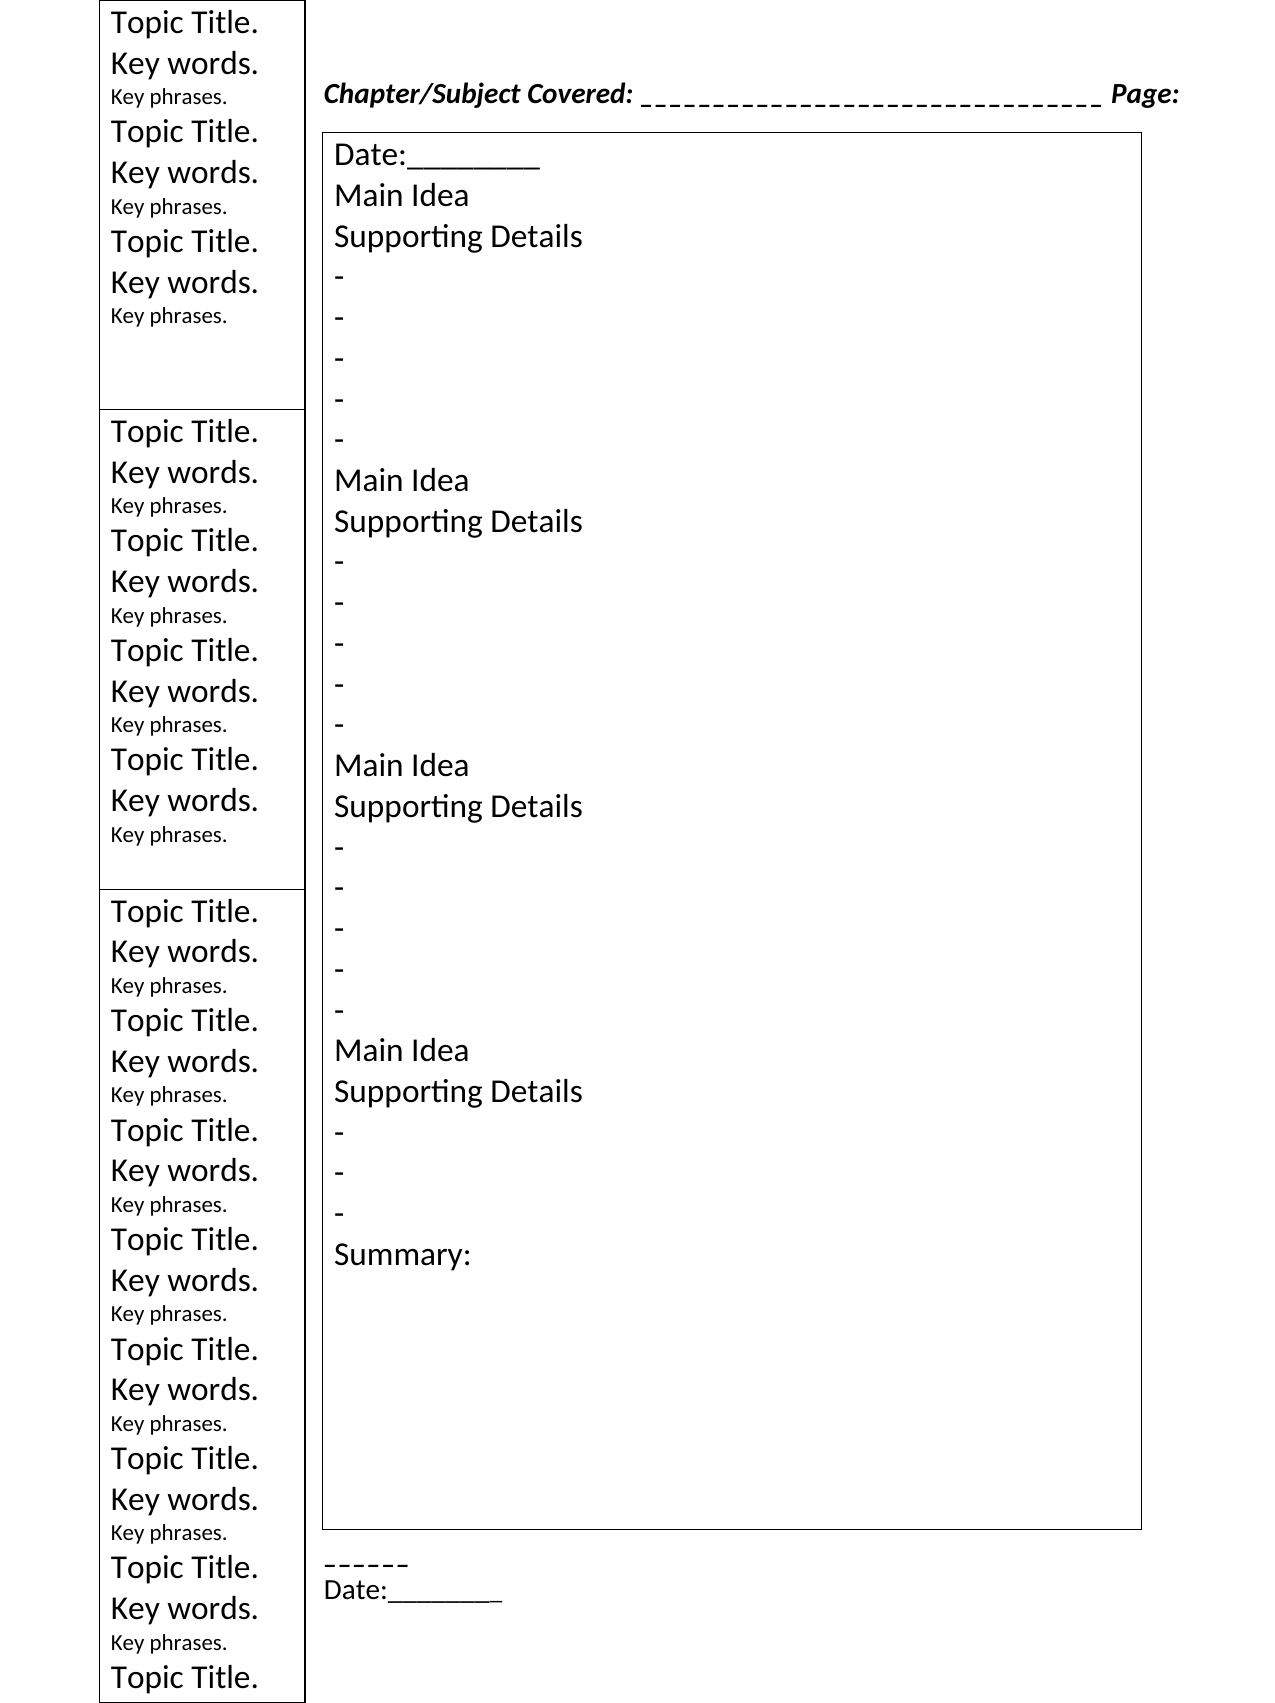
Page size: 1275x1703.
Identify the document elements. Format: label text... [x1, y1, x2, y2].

table_cell Topic Title. Key words. Key phrases. Topic Title. Key words. Key phrases. Topic Title. Key words. Key phrases. Topic Title. Key words. Key phrases. [100, 410, 304, 889]
table_cell Topic Title. Key words. Key phrases. Topic Title. Key words. Key phrases. Topic Title. Key words. Key phrases. Topic Title. Key words. Key phrases. Topic Title. Key words. Key phrases. Topic Title. Key words. Key phrases. Topic Title. Key words. Key phrases. Topic Title. Key words. Key phrases. Topic Title. Key words. Key phrases. Topic Title. Key words. Key phrases. Topic Title. Key Topic Title. Key words. Key phrases. Topic Title. Key words. Key phrases. Topic Title. Key words. Key phrases. [100, 890, 304, 1702]
table_header Topic Title. Key words. Key phrases. Topic Title. Key words. Key phrases. Topic Title. Key words. Key phrases. [100, 1, 304, 409]
text Date:________ [306, 1571, 1198, 1607]
text Chapter/Subject Covered: ________________________________ Page: ______ [306, 75, 1198, 1571]
